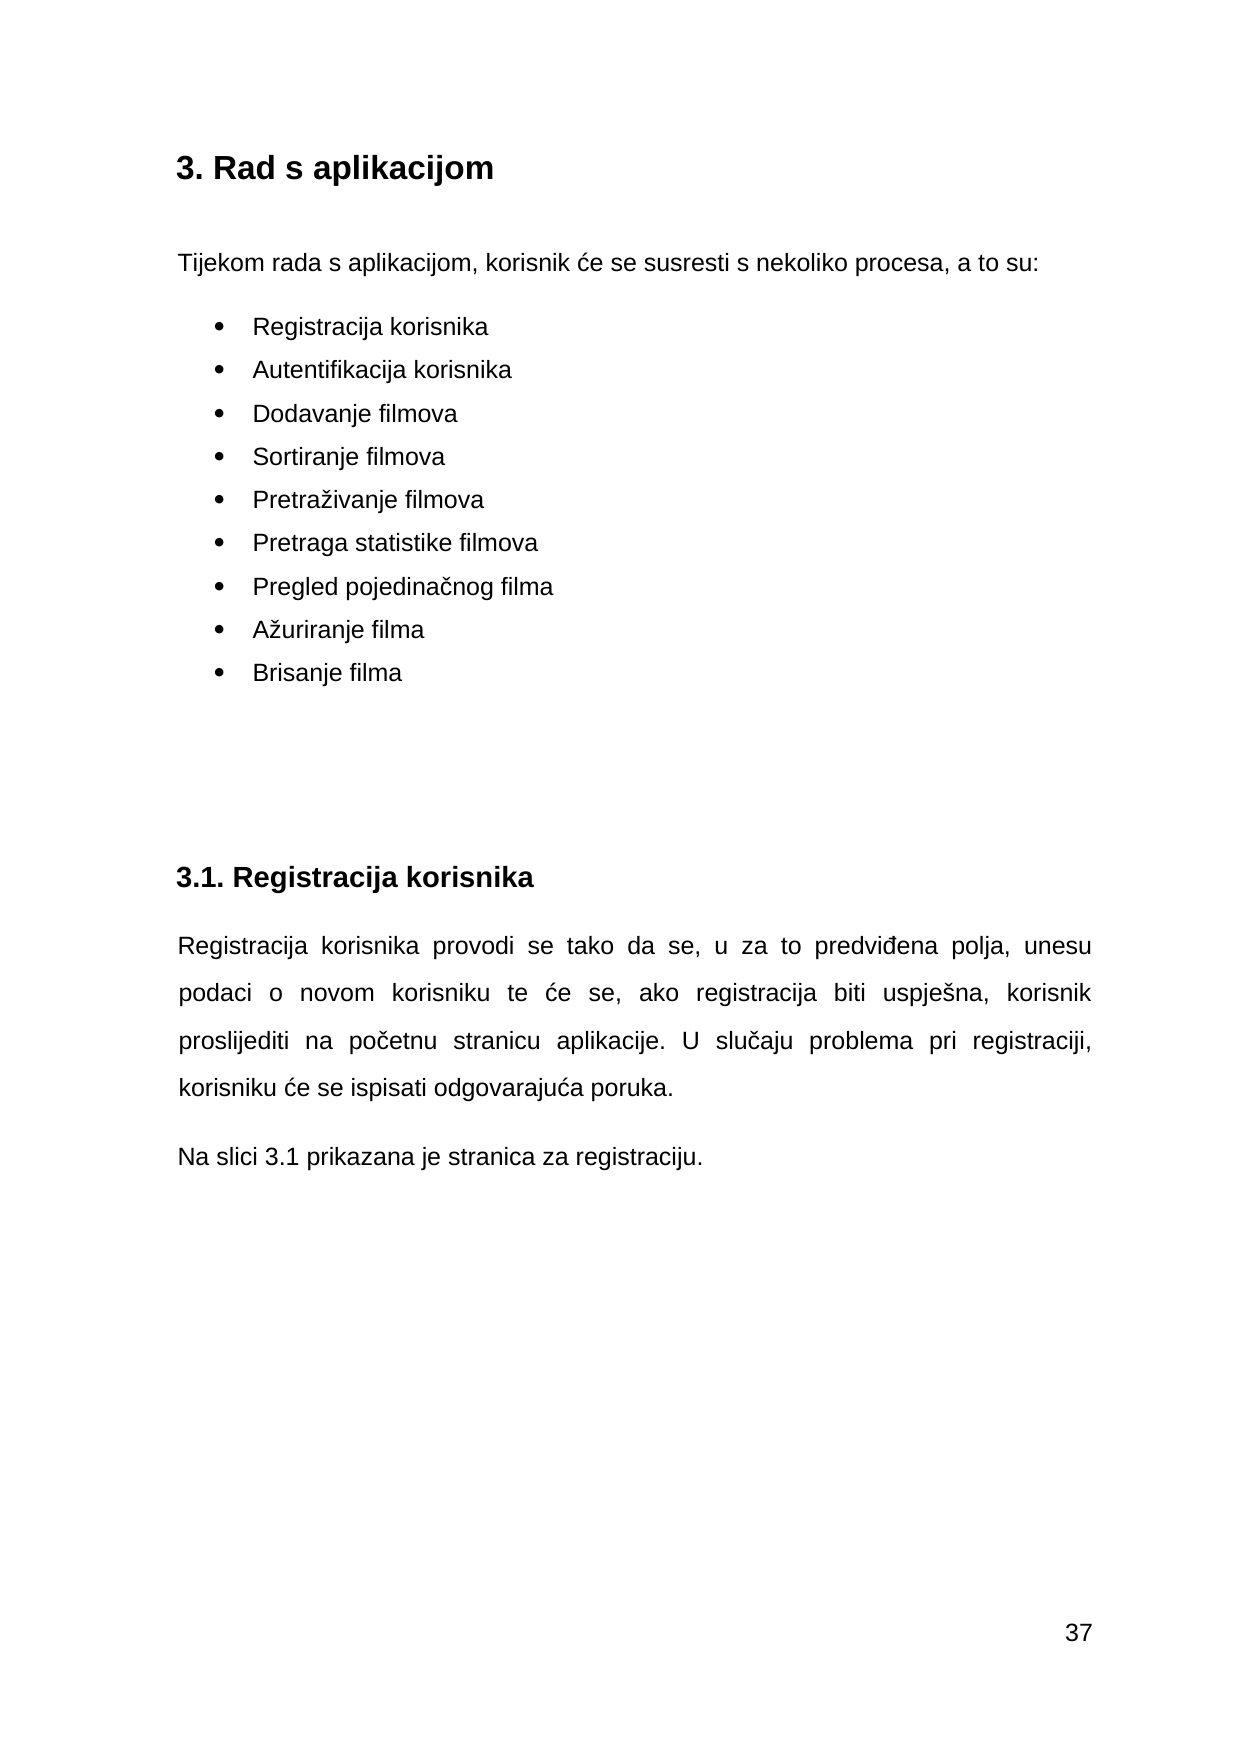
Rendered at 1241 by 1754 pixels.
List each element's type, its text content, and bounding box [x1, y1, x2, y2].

list Pretraga statistike filmova [215, 528, 1093, 557]
list Pretraživanje filmova [215, 485, 1093, 514]
list Autentifikacija korisnika [215, 356, 1093, 384]
text Tijekom rada s aplikacijom, korisnik će se susresti s nekoliko procesa, a to su: [177, 248, 1093, 277]
subtitle 3.1. Registracija korisnika [176, 859, 1100, 893]
text Registracija korisnika provodi se tako da se, u za to predviđena polja, unesu podaci o novom korisniku te će se, ako registracija biti uspješna, korisnik proslijediti na početnu stranicu aplikacije. U slučaju problema pri registraciji, korisniku će se ispisati odgovarajuća poruka. [177, 931, 1093, 1102]
subtitle 3. Rad s aplikacijom [176, 148, 1100, 186]
list Dodavanje filmova [215, 399, 1093, 428]
list Pregled pojedinačnog filma [215, 572, 1093, 601]
list Brisanje filma [215, 658, 1093, 687]
list Ažuriranje filma [215, 615, 1093, 644]
list Registracija korisnika [215, 312, 1093, 341]
text Na slici 3.1 prikazana je stranica za registraciju. [177, 1142, 1093, 1171]
list Sortiranje filmova [215, 442, 1093, 471]
